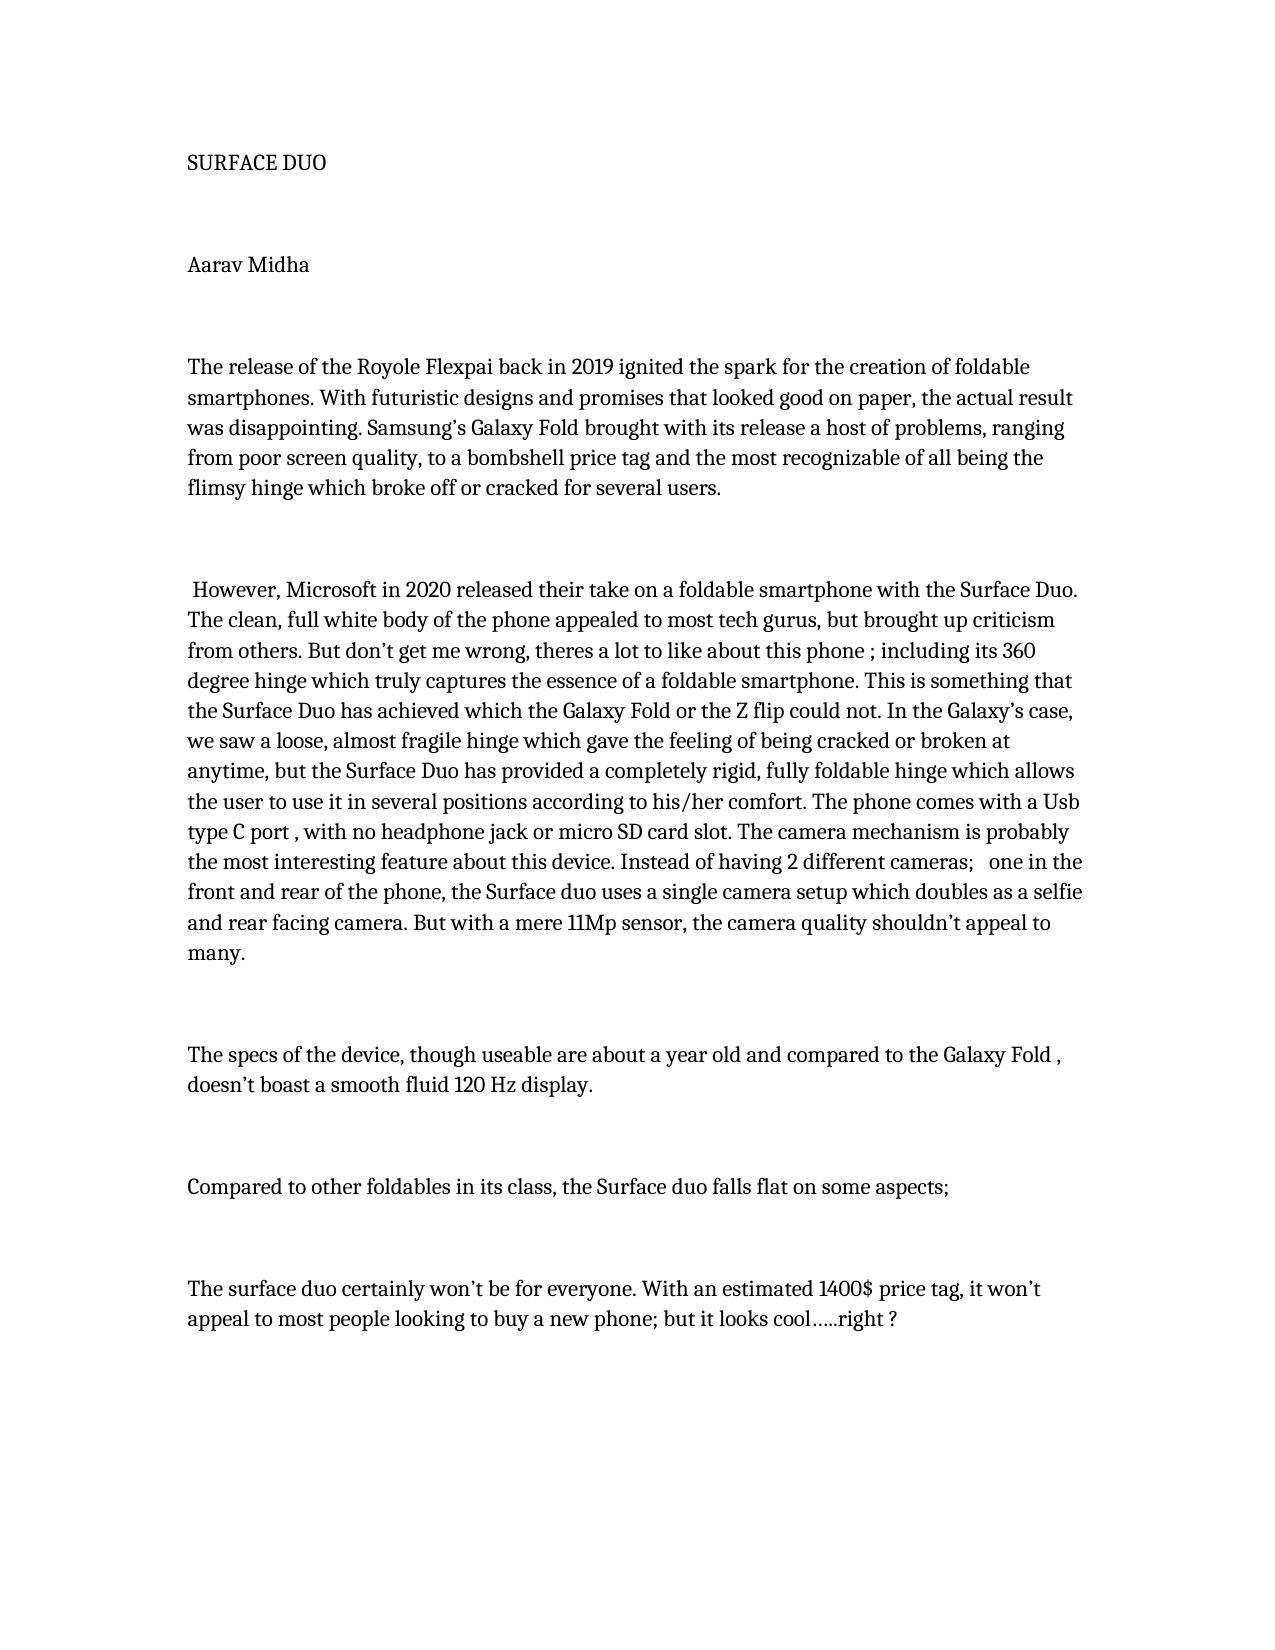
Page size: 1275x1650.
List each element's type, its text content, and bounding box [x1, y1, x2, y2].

text SURFACE DUO [187, 150, 1087, 176]
text Compared to other foldables in its class, the Surface duo falls flat on some aspects; [187, 1174, 1087, 1200]
text However, Microsoft in 2020 released their take on a foldable smartphone with the Surface Duo. The clean, full white body of the phone appealed to most tech gurus, but brought up criticism from others. But don’t get me wrong, theres a lot to like about this phone ; including its 360 degree hinge which truly captures the essence of a foldable smartphone. This is something that the Surface Duo has achieved which the Galaxy Fold or the Z flip could not. In the Galaxy’s case, we saw a loose, almost fragile hinge which gave the feeling of being cracked or broken at anytime, but the Surface Duo has provided a completely rigid, fully foldable hinge which allows the user to use it in several positions according to his/her comfort. The phone comes with a Usb type C port , with no headphone jack or micro SD card slot. The camera mechanism is probably the most interesting feature about this device. Instead of having 2 different cameras; one in the front and rear of the phone, the Surface duo uses a single camera setup which doubles as a selfie and rear facing camera. But with a mere 11Mp sensor, the camera quality shouldn’t appeal to many. [187, 577, 1087, 966]
text The specs of the device, though useable are about a year old and compared to the Galaxy Fold , doesn’t boast a smooth fluid 120 Hz display. [187, 1042, 1087, 1098]
text The surface duo certainly won’t be for everyone. With an estimated 1400$ price tag, it won’t appeal to most people looking to buy a new phone; but it looks cool…..right ? [187, 1276, 1087, 1333]
text The release of the Royole Flexpai back in 2019 ignited the spark for the creation of foldable smartphones. With futuristic designs and promises that looked good on paper, the actual result was disappointing. Samsung’s Galaxy Fold brought with its release a host of problems, ranging from poor screen quality, to a bombshell price tag and the most recognizable of all being the flimsy hinge which broke off or cracked for several users. [187, 354, 1087, 501]
text Aarav Midha [187, 252, 1087, 278]
